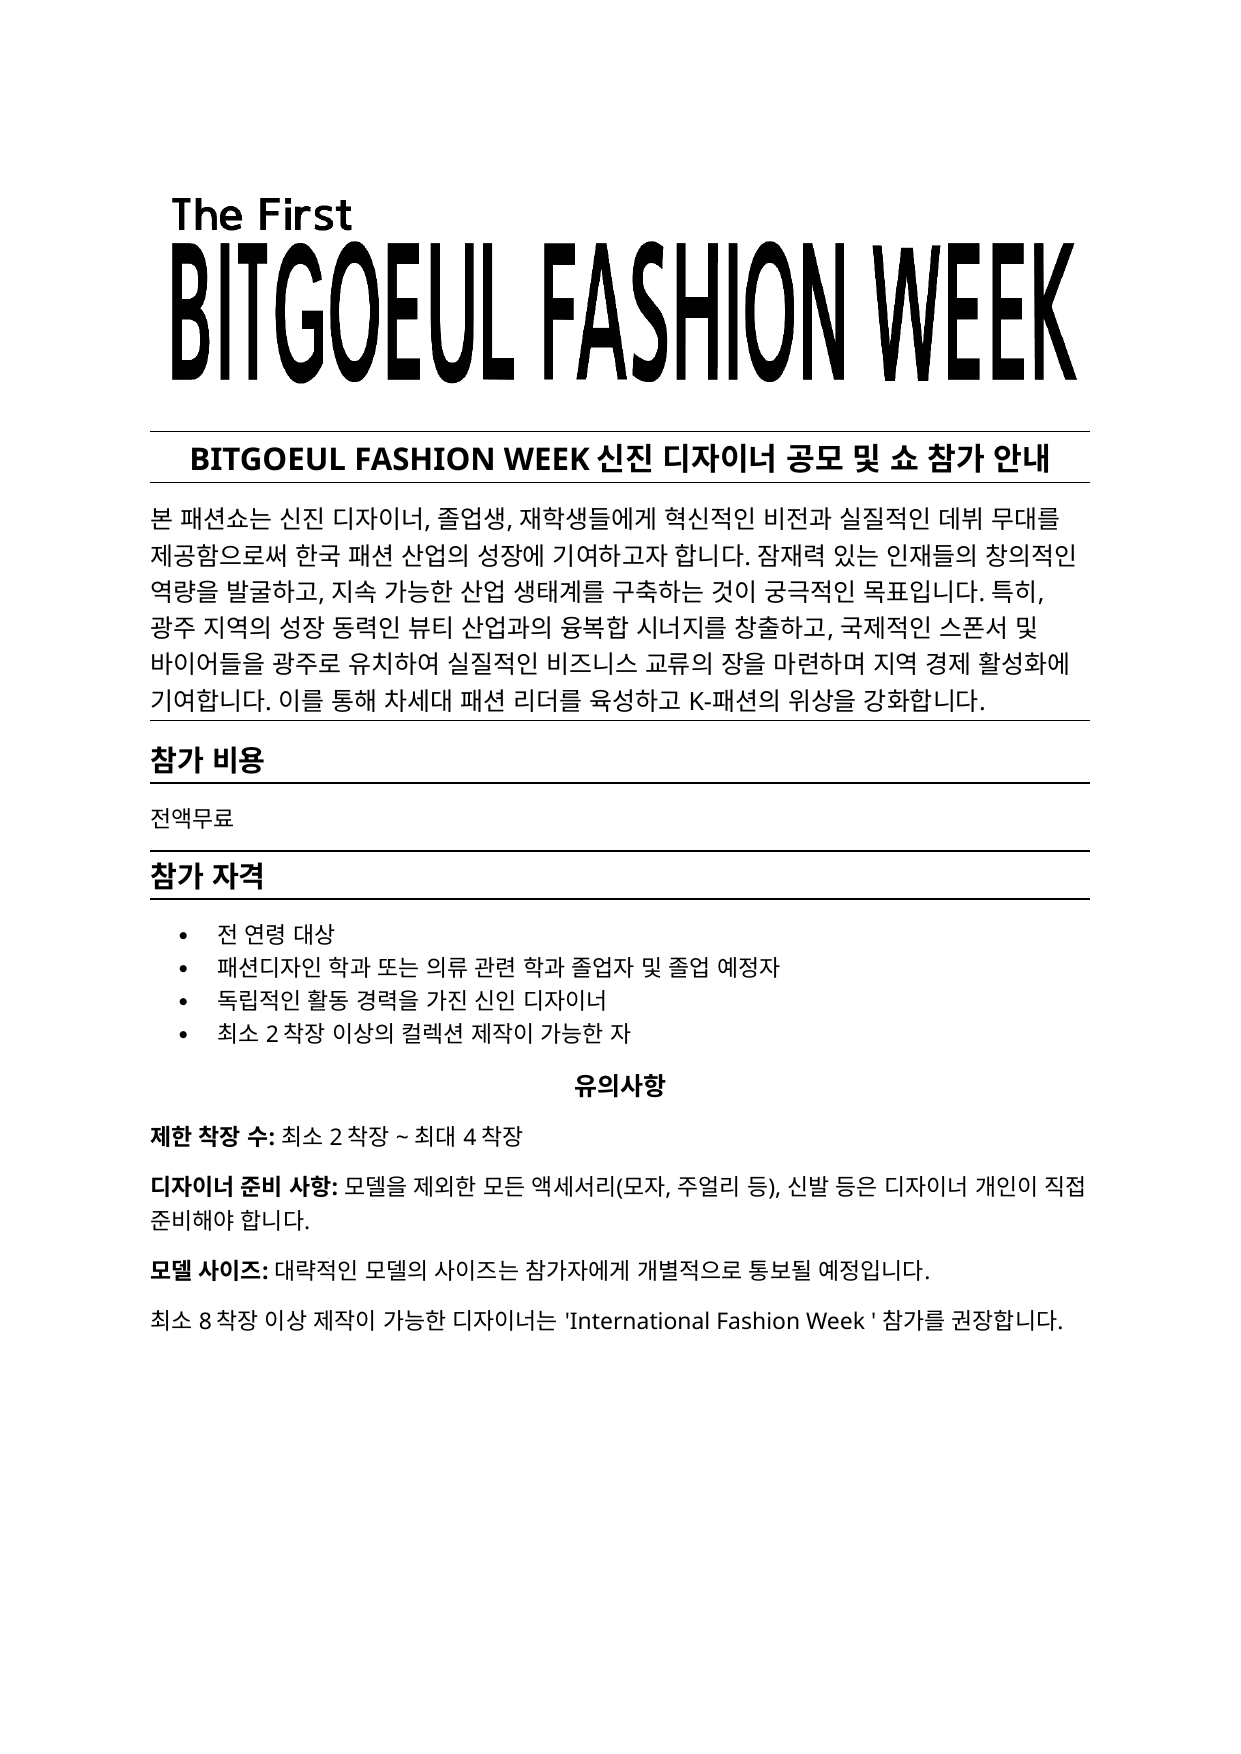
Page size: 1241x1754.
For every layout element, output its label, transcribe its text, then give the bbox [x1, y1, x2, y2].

text 유의사항 [150, 1066, 1090, 1102]
list 독립적인 활동 경력을 가진 신인 디자이너 [179, 983, 1090, 1016]
text 참가 자격 [150, 852, 1090, 898]
picture [150, 177, 1091, 414]
text 모델 사이즈: 대략적인 모델의 사이즈는 참가자에게 개별적으로 통보될 예정입니다. [150, 1252, 1090, 1286]
text 제한 착장 수: 최소 2착장 ~ 최대 4착장 [150, 1119, 1090, 1152]
list 최소 2착장 이상의 컬렉션 제작이 가능한 자 [179, 1016, 1090, 1049]
list 패션디자인 학과 또는 의류 관련 학과 졸업자 및 졸업 예정자 [179, 950, 1090, 983]
text 본 패션쇼는 신진 디자이너, 졸업생, 재학생들에게 혁신적인 비전과 실질적인 데뷔 무대를 제공함으로써 한국 패션 산업의 성장에 기여하고자 합니다. 잠재력 있는 인재들의 창의적인 역량을 발굴하고, 지속 가능한 산업 생태계를 구축하는 것이 궁극적인 목표입니다. 특히, 광주 지역의 성장 동력인 뷰티 산업과의 융복합 시너지를 창출하고, 국제적인 스폰서 및 바이어들을 광주로 유치하여 실질적인 비즈니스 교류의 장을 마련하며 지역 경제 활성화에 기여합니다. 이를 통해 차세대 패션 리더를 육성하고 K-패션의 위상을 강화합니다. [150, 500, 1090, 720]
text BITGOEUL FASHION WEEK신진 디자이너 공모 및 쇼 참가 안내 [150, 432, 1090, 482]
text 참가 비용 [150, 738, 1090, 782]
text 디자이너 준비 사항: 모델을 제외한 모든 액세서리(모자, 주얼리 등), 신발 등은 디자이너 개인이 직접 준비해야 합니다. [150, 1169, 1090, 1236]
list 전 연령 대상 [179, 917, 1090, 950]
text 전액무료 [150, 800, 1090, 834]
text 최소 8착장 이상 제작이 가능한 디자이너는 'International Fashion Week ' 참가를 권장합니다. [150, 1302, 1090, 1336]
